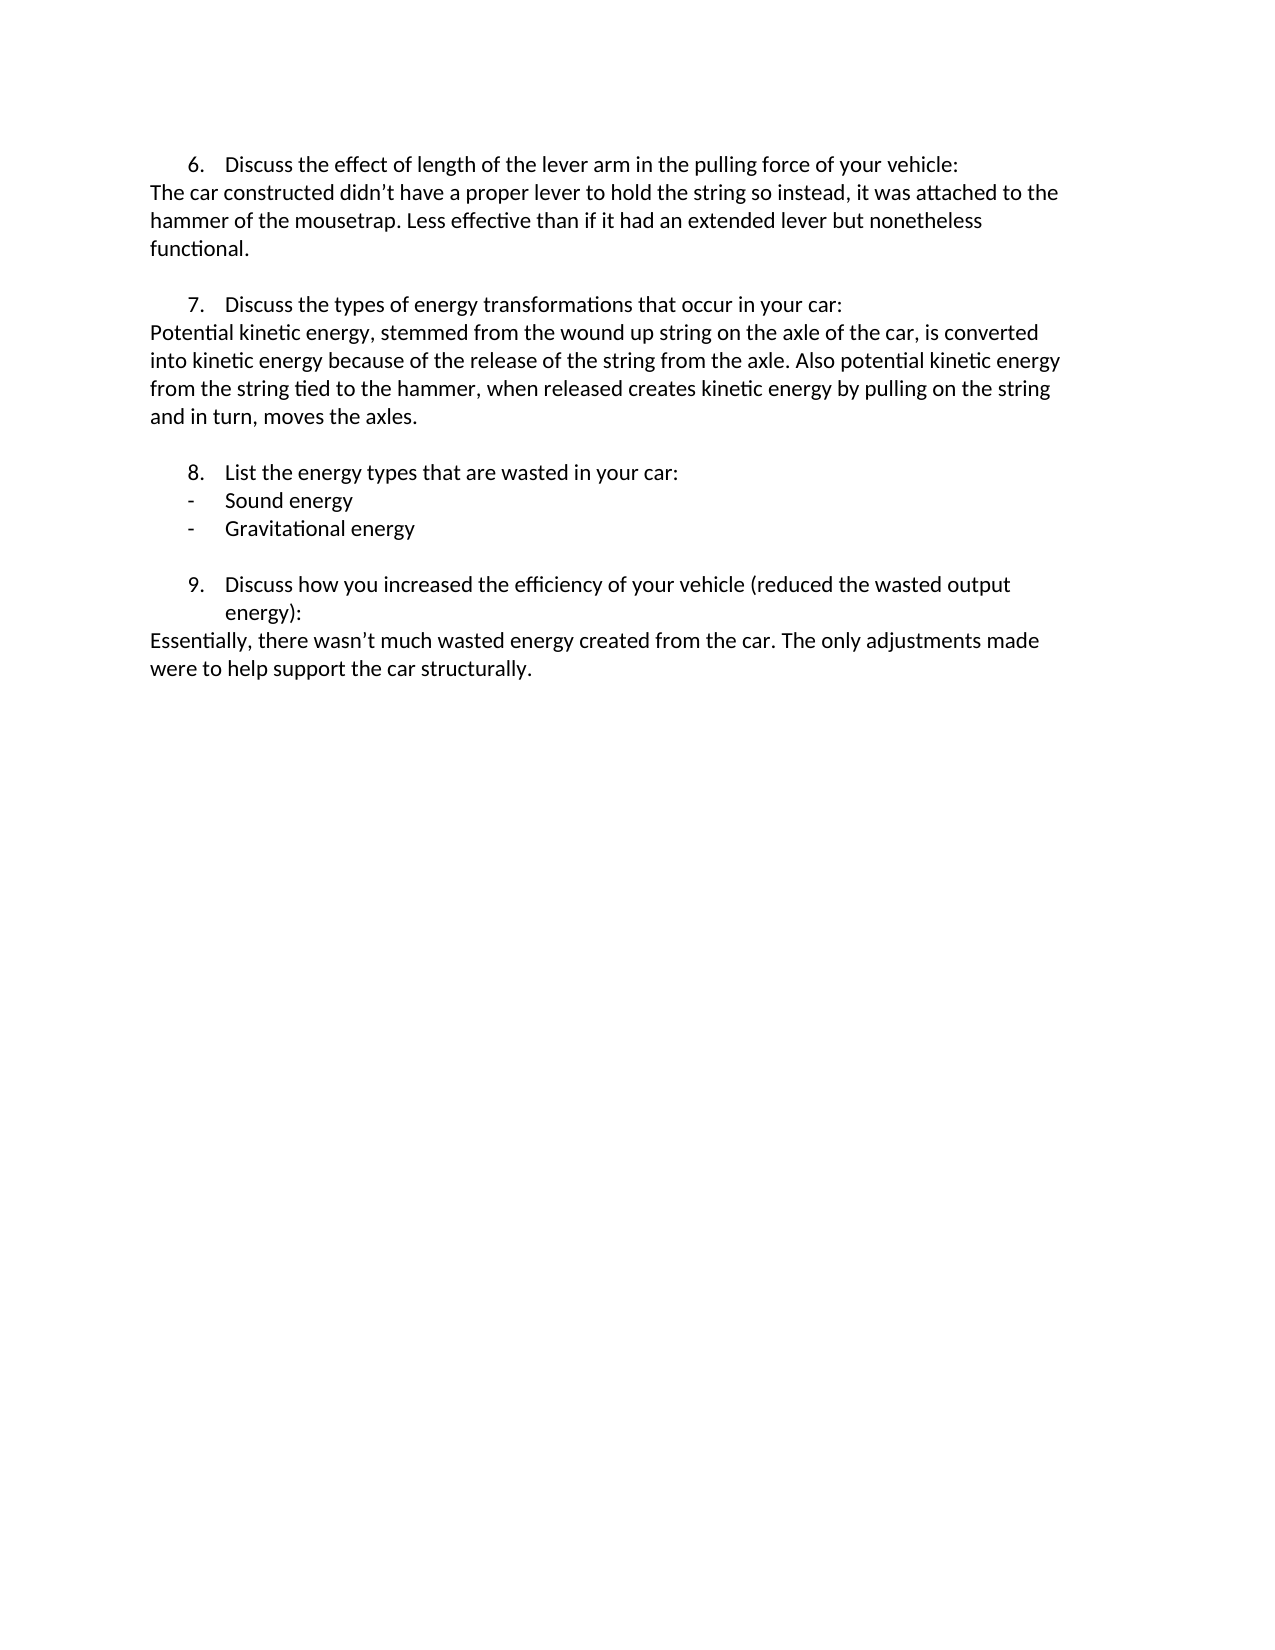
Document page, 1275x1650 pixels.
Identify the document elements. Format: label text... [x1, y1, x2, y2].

list List the energy types that are wasted in your car: [187, 458, 1073, 486]
text Potential kinetic energy, stemmed from the wound up string on the axle of the car, is converted into kinetic energy because of the release of the string from the axle. Also potential kinetic energy from the string tied to the hammer, when released creates kinetic energy by pulling on the string and in turn, moves the axles. [150, 318, 1073, 430]
list Gravitational energy [187, 514, 1073, 542]
list Discuss the effect of length of the lever arm in the pulling force of your vehicle: [187, 150, 1073, 178]
text The car constructed didn’t have a proper lever to hold the string so instead, it was attached to the hammer of the mousetrap. Less effective than if it had an extended lever but nonetheless functional. [150, 178, 1073, 262]
list Discuss the types of energy transformations that occur in your car: [187, 290, 1073, 318]
list Sound energy [187, 486, 1073, 514]
list Discuss how you increased the efficiency of your vehicle (reduced the wasted output energy): [187, 570, 1073, 626]
text Essentially, there wasn’t much wasted energy created from the car. The only adjustments made were to help support the car structurally. [150, 626, 1073, 682]
